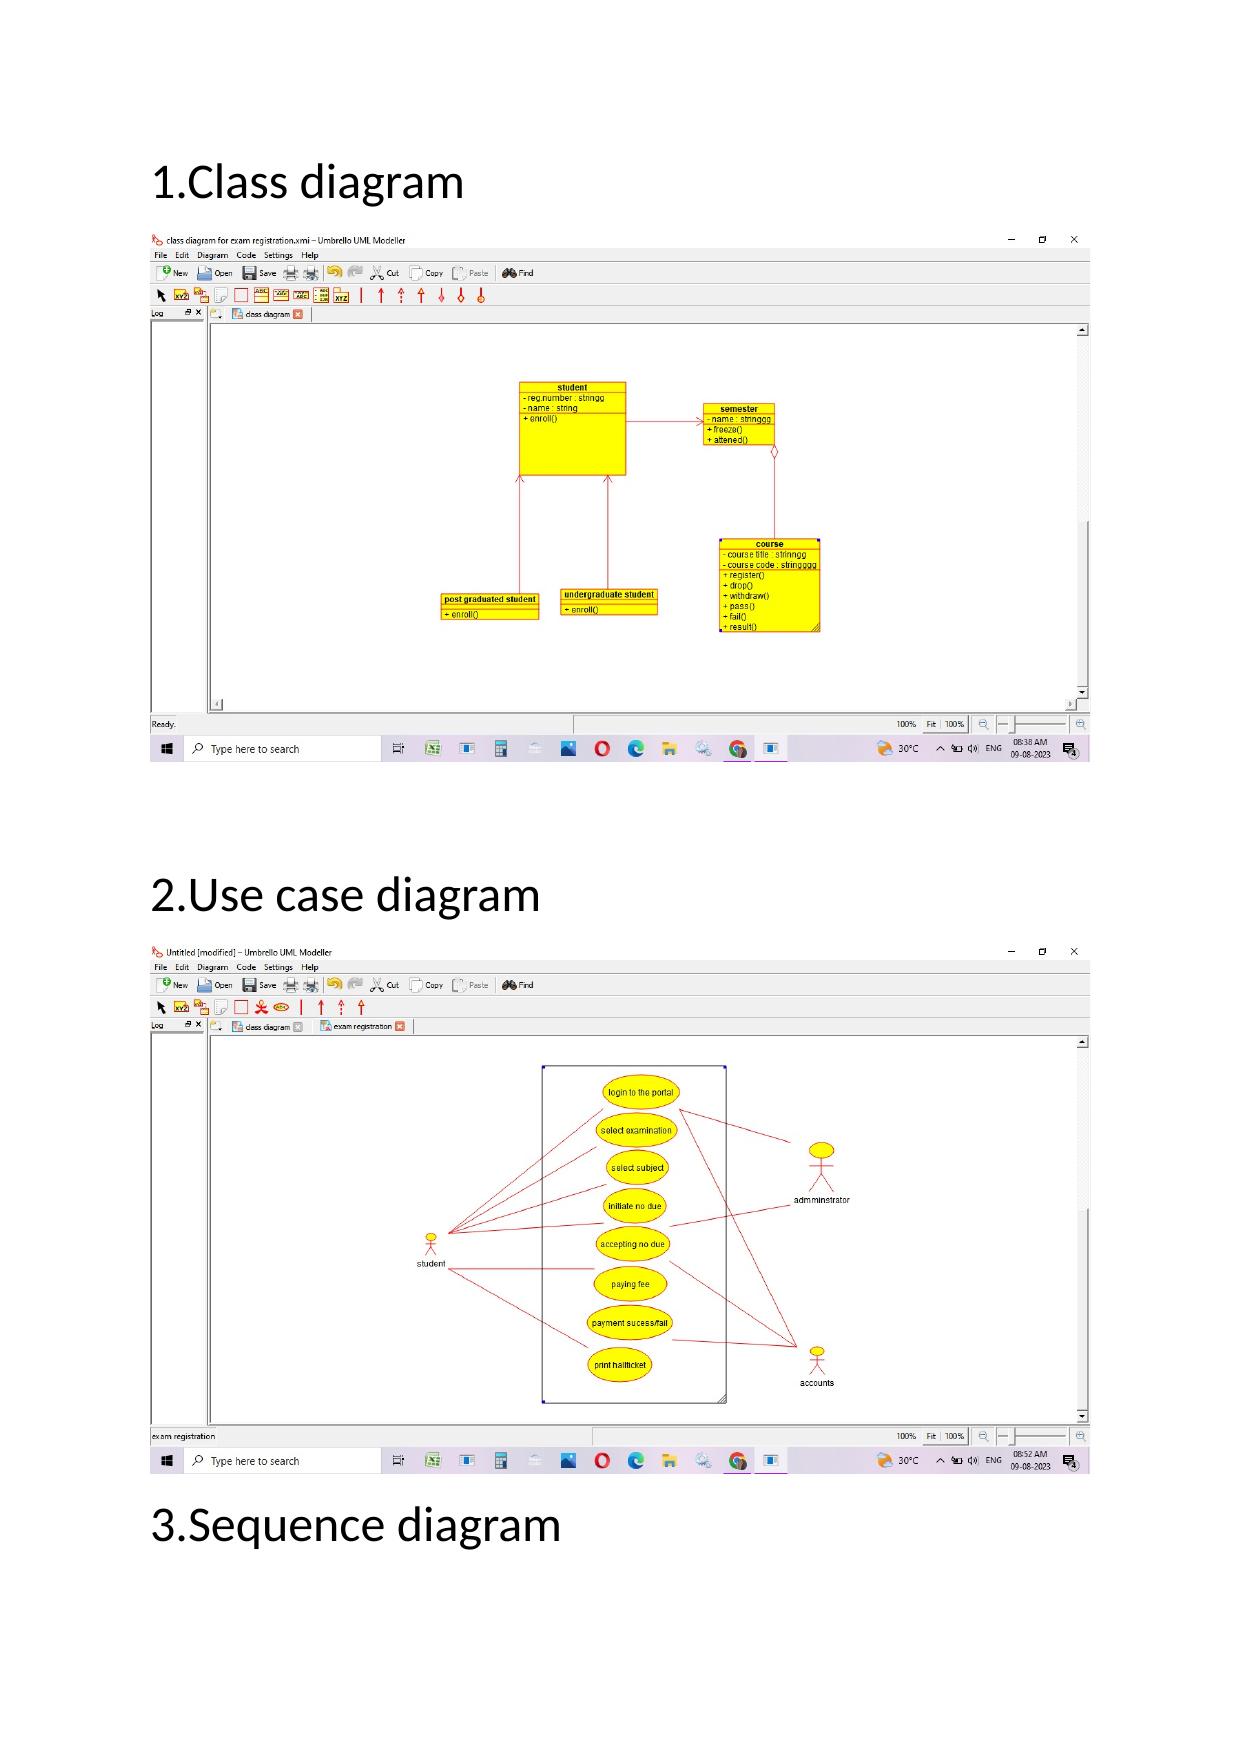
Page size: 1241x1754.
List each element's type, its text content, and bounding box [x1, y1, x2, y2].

picture [150, 945, 1091, 1474]
text 2.Use case diagram [150, 862, 1090, 923]
text 1.Class diagram [150, 150, 1090, 211]
text 3.Sequence diagram [150, 1492, 1090, 1553]
picture [150, 232, 1091, 762]
